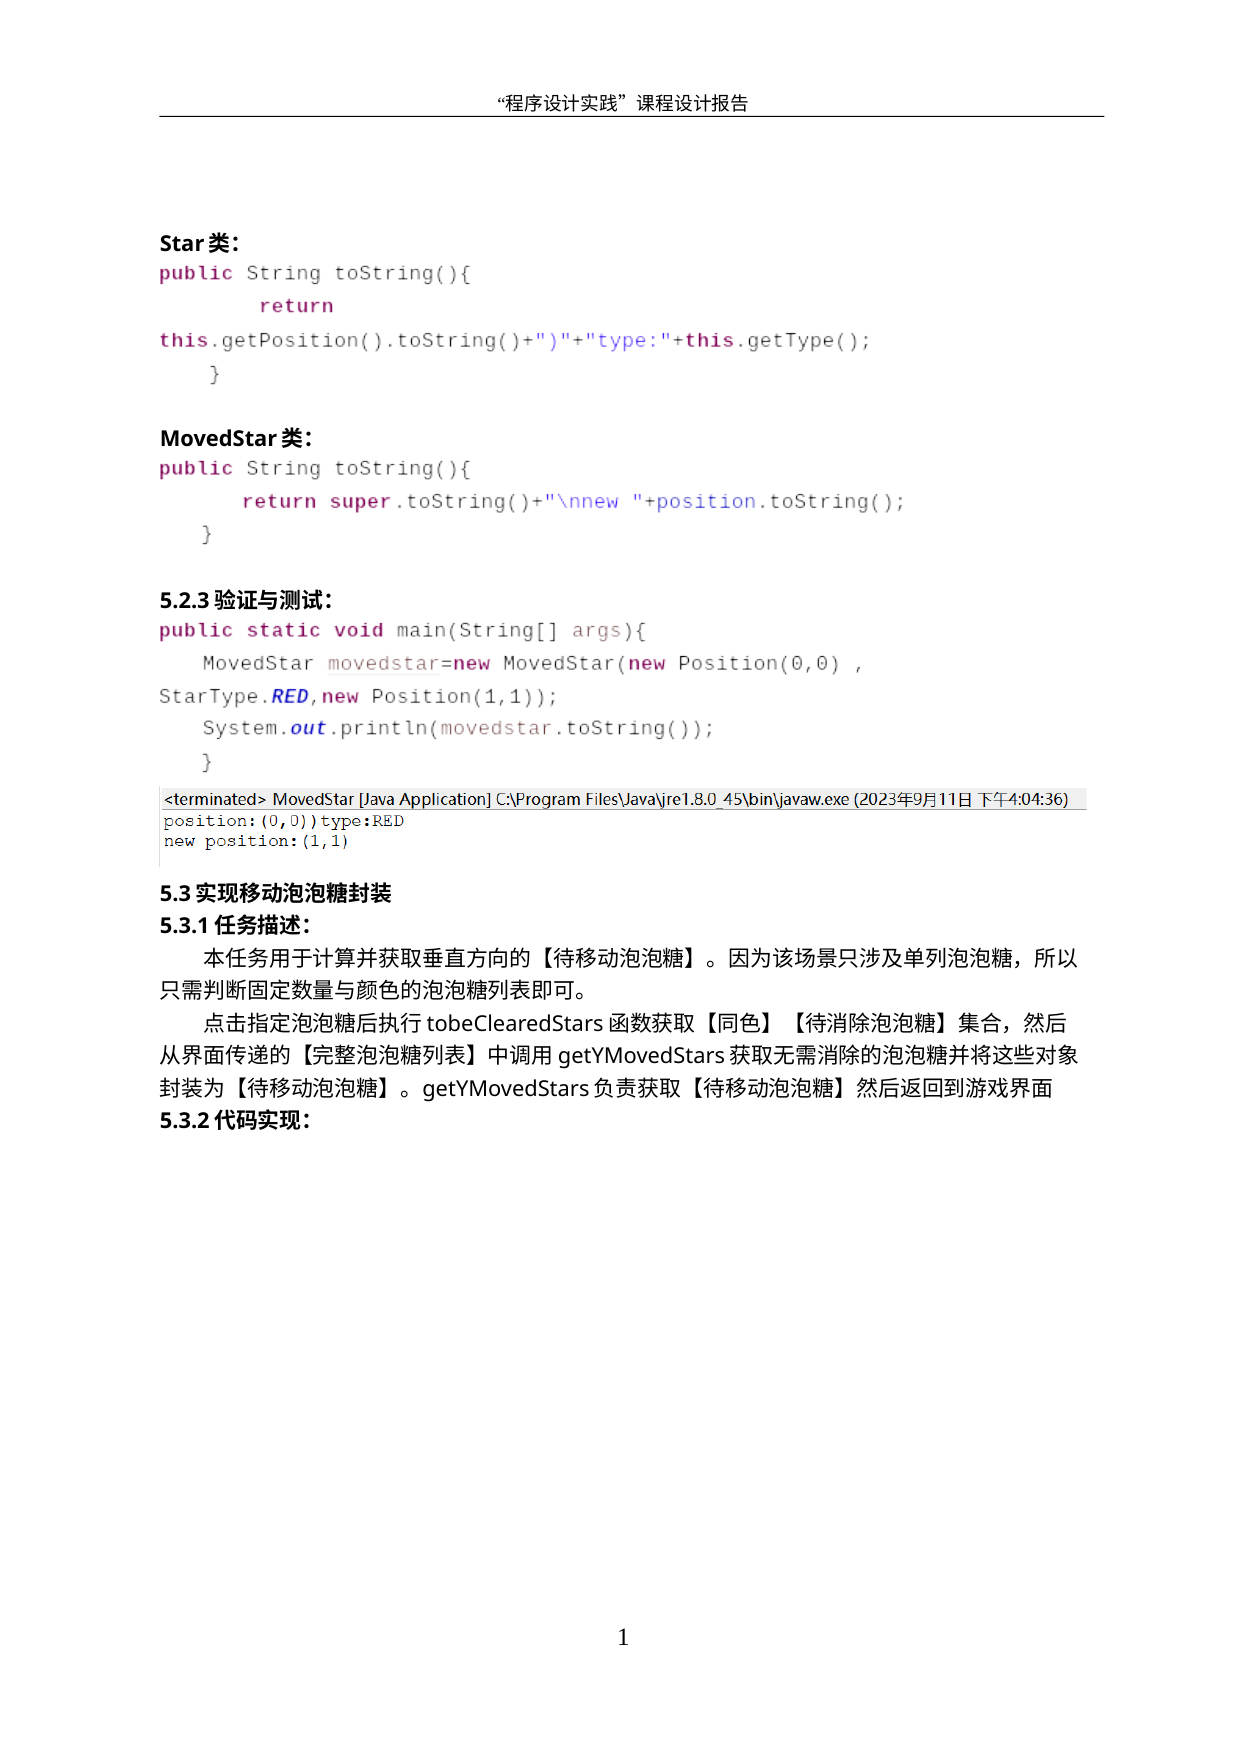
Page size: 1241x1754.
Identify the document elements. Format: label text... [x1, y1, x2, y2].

text 5.3.2代码实现： [159, 1103, 1087, 1136]
text 点击指定泡泡糖后执行tobeClearedStars函数获取【同色】【待消除泡泡糖】集合，然后从界面传递的【完整泡泡糖列表】中调用getYMovedStars获取无需消除的泡泡糖并将这些对象封装为【待移动泡泡糖】。getYMovedStars负责获取【待移动泡泡糖】然后返回到游戏界面 [159, 1006, 1087, 1103]
picture [159, 786, 1087, 867]
text 本任务用于计算并获取垂直方向的【待移动泡泡糖】。因为该场景只涉及单列泡泡糖，所以只需判断固定数量与颜色的泡泡糖列表即可。 [159, 941, 1087, 1006]
text 5.2.3验证与测试： [159, 583, 1087, 616]
text 5.3.1任务描述： [159, 908, 1087, 941]
text MovedStar类： [159, 421, 1087, 453]
text 5.3实现移动泡泡糖封装 [159, 876, 1087, 908]
text Star类： [159, 226, 1087, 258]
